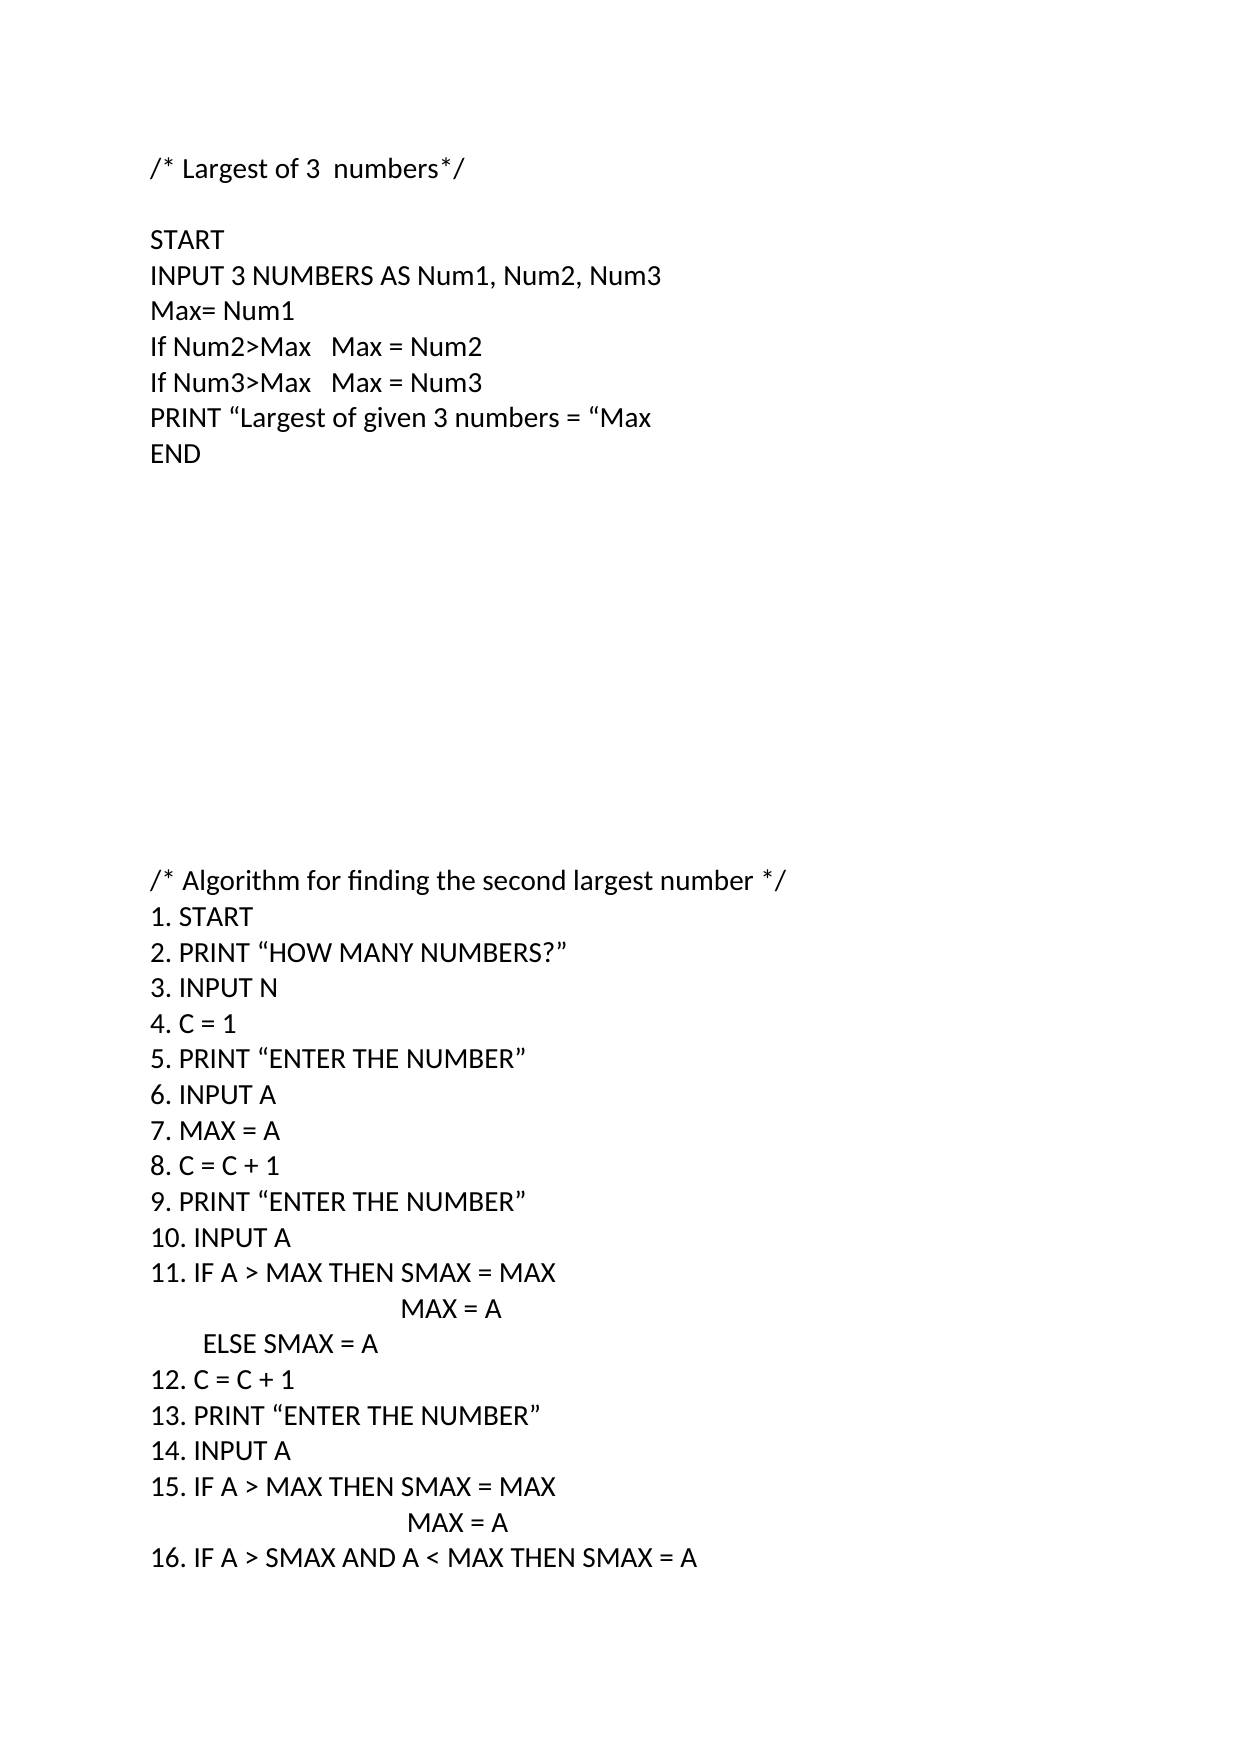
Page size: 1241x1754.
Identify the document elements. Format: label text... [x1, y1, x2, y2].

text 15. IF A > MAX THEN SMAX = MAX [150, 1468, 1090, 1504]
text /* Algorithm for finding the second largest number */ [150, 862, 1090, 898]
text 16. IF A > SMAX AND A < MAX THEN SMAX = A [150, 1539, 1090, 1575]
text ELSE SMAX = A [150, 1326, 1090, 1361]
text PRINT “Largest of given 3 numbers = “Max [150, 399, 1090, 435]
text 13. PRINT “ENTER THE NUMBER” [150, 1397, 1090, 1432]
text 14. INPUT A [150, 1432, 1090, 1468]
text 10. INPUT A [150, 1219, 1090, 1254]
text 5. PRINT “ENTER THE NUMBER” [150, 1041, 1090, 1076]
text 8. C = C + 1 [150, 1147, 1090, 1183]
text END [150, 435, 1090, 471]
text 7. MAX = A [150, 1112, 1090, 1147]
text /* Largest of 3 numbers*/ [150, 150, 1090, 186]
text 4. C = 1 [150, 1005, 1090, 1041]
text 2. PRINT “HOW MANY NUMBERS?” [150, 934, 1090, 969]
text 3. INPUT N [150, 969, 1090, 1005]
text If Num3>Max Max = Num3 [150, 364, 1090, 399]
text 9. PRINT “ENTER THE NUMBER” [150, 1183, 1090, 1219]
text MAX = A [150, 1290, 1090, 1326]
text INPUT 3 NUMBERS AS Num1, Num2, Num3 [150, 257, 1090, 292]
text START [150, 221, 1090, 257]
text Max= Num1 [150, 292, 1090, 328]
text 11. IF A > MAX THEN SMAX = MAX [150, 1254, 1090, 1290]
text 12. C = C + 1 [150, 1361, 1090, 1397]
text If Num2>Max Max = Num2 [150, 328, 1090, 364]
text 1. START [150, 898, 1090, 934]
text MAX = A [150, 1504, 1090, 1539]
text 6. INPUT A [150, 1076, 1090, 1112]
